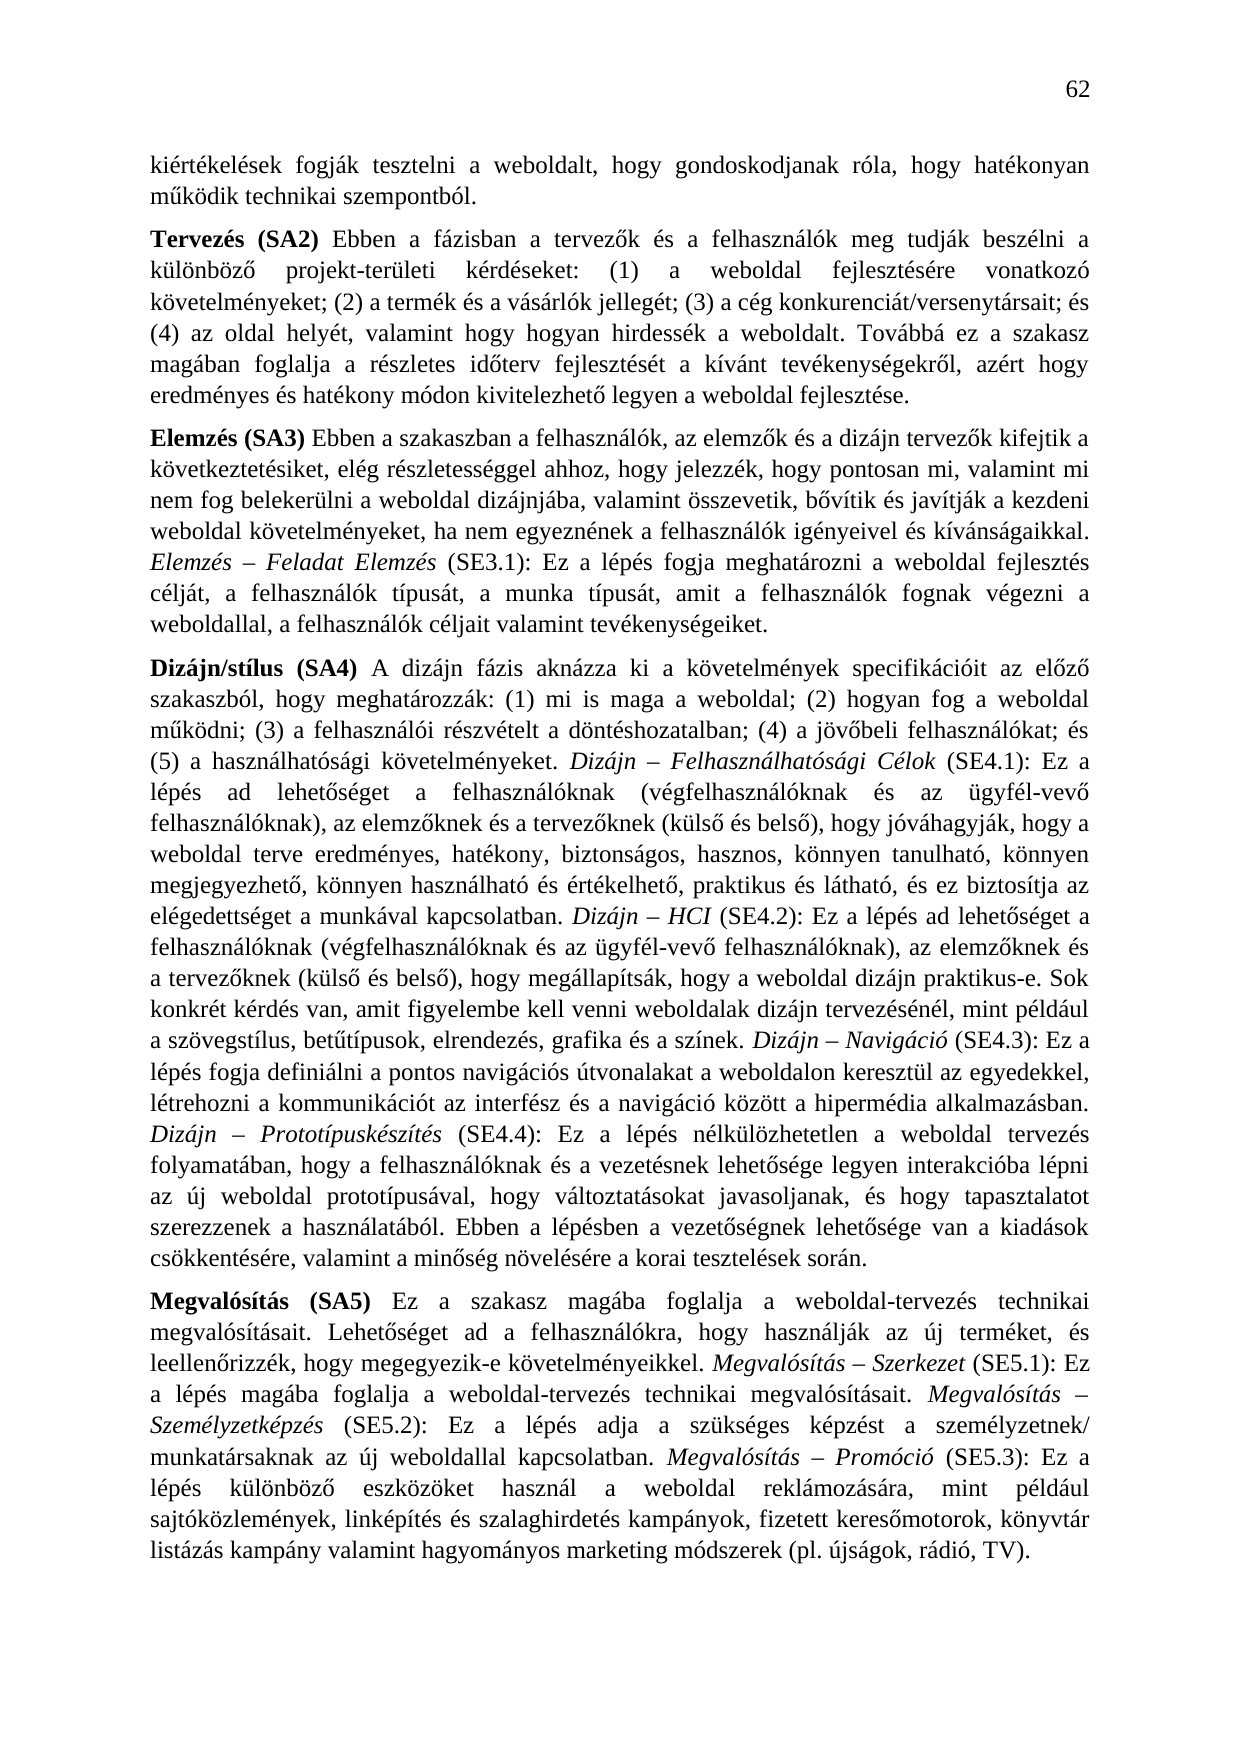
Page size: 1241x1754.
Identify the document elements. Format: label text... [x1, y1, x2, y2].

text Tervezés (SA2) Ebben a fázisban a tervezők és a felhasználók meg tudják beszélni a különböző projekt-területi kérdéseket: (1) a weboldal fejlesztésére vonatkozó követelményeket; (2) a termék és a vásárlók jellegét; (3) a cég konkurenciát/versenytársait; és (4) az oldal helyét, valamint hogy hogyan hirdessék a weboldalt. Továbbá ez a szakasz magában foglalja a részletes időterv fejlesztését a kívánt tevékenységekről, azért hogy eredményes és hatékony módon kivitelezhető legyen a weboldal fejlesztése. [150, 224, 1090, 408]
text Dizájn/stílus (SA4) A dizájn fázis aknázza ki a követelmények specifikációit az előző szakaszból, hogy meghatározzák: (1) mi is maga a weboldal; (2) hogyan fog a weboldal működni; (3) a felhasználói részvételt a döntéshozatalban; (4) a jövőbeli felhasználókat; és (5) a használhatósági követelményeket. Dizájn – Felhasználhatósági Célok (SE4.1): Ez a lépés ad lehetőséget a felhasználóknak (végfelhasználóknak és az ügyfél-vevő felhasználóknak), az elemzőknek és a tervezőknek (külső és belső), hogy jóváhagyják, hogy a weboldal terve eredményes, hatékony, biztonságos, hasznos, könnyen tanulható, könnyen megjegyezhető, könnyen használható és értékelhető, praktikus és látható, és ez biztosítja az elégedettséget a munkával kapcsolatban. Dizájn – HCI (SE4.2): Ez a lépés ad lehetőséget a felhasználóknak (végfelhasználóknak és az ügyfél-vevő felhasználóknak), az elemzőknek és a tervezőknek (külső és belső), hogy megállapítsák, hogy a weboldal dizájn praktikus-e. Sok konkrét kérdés van, amit figyelembe kell venni weboldalak dizájn tervezésénél, mint például a szövegstílus, betűtípusok, elrendezés, grafika és a színek. Dizájn – Navigáció (SE4.3): Ez a lépés fogja definiálni a pontos navigációs útvonalakat a weboldalon keresztül az egyedekkel, létrehozni a kommunikációt az interfész és a navigáció között a hipermédia alkalmazásban. Dizájn – Prototípuskészítés (SE4.4): Ez a lépés nélkülözhetetlen a weboldal tervezés folyamatában, hogy a felhasználóknak és a vezetésnek lehetősége legyen interakcióba lépni az új weboldal prototípusával, hogy változtatásokat javasoljanak, és hogy tapasztalatot szerezzenek a használatából. Ebben a lépésben a vezetőségnek lehetősége van a kiadások csökkentésére, valamint a minőség növelésére a korai tesztelések során. [150, 653, 1090, 1272]
text Megvalósítás (SA5) Ez a szakasz magába foglalja a weboldal-tervezés technikai megvalósításait. Lehetőséget ad a felhasználókra, hogy használják az új terméket, és leellenőrizzék, hogy megegyezik-e követelményeikkel. Megvalósítás – Szerkezet (SE5.1): Ez a lépés magába foglalja a weboldal-tervezés technikai megvalósításait. Megvalósítás – Személyzetképzés (SE5.2): Ez a lépés adja a szükséges képzést a személyzetnek/ munkatársaknak az új weboldallal kapcsolatban. Megvalósítás – Promóció (SE5.3): Ez a lépés különböző eszközöket használ a weboldal reklámozására, mint például sajtóközlemények, linképítés és szalaghirdetés kampányok, fizetett keresőmotorok, könyvtár listázás kampány valamint hagyományos marketing módszerek (pl. újságok, rádió, TV). [150, 1286, 1090, 1563]
text Elemzés (SA3) Ebben a szakaszban a felhasználók, az elemzők és a dizájn tervezők kifejtik a következtetésiket, elég részletességgel ahhoz, hogy jelezzék, hogy pontosan mi, valamint mi nem fog belekerülni a weboldal dizájnjába, valamint összevetik, bővítik és javítják a kezdeni weboldal követelményeket, ha nem egyeznének a felhasználók igényeivel és kívánságaikkal. Elemzés – Feladat Elemzés (SE3.1): Ez a lépés fogja meghatározni a weboldal fejlesztés célját, a felhasználók típusát, a munka típusát, amit a felhasználók fognak végezni a weboldallal, a felhasználók céljait valamint tevékenységeiket. [150, 423, 1090, 638]
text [150, 150, 1090, 210]
